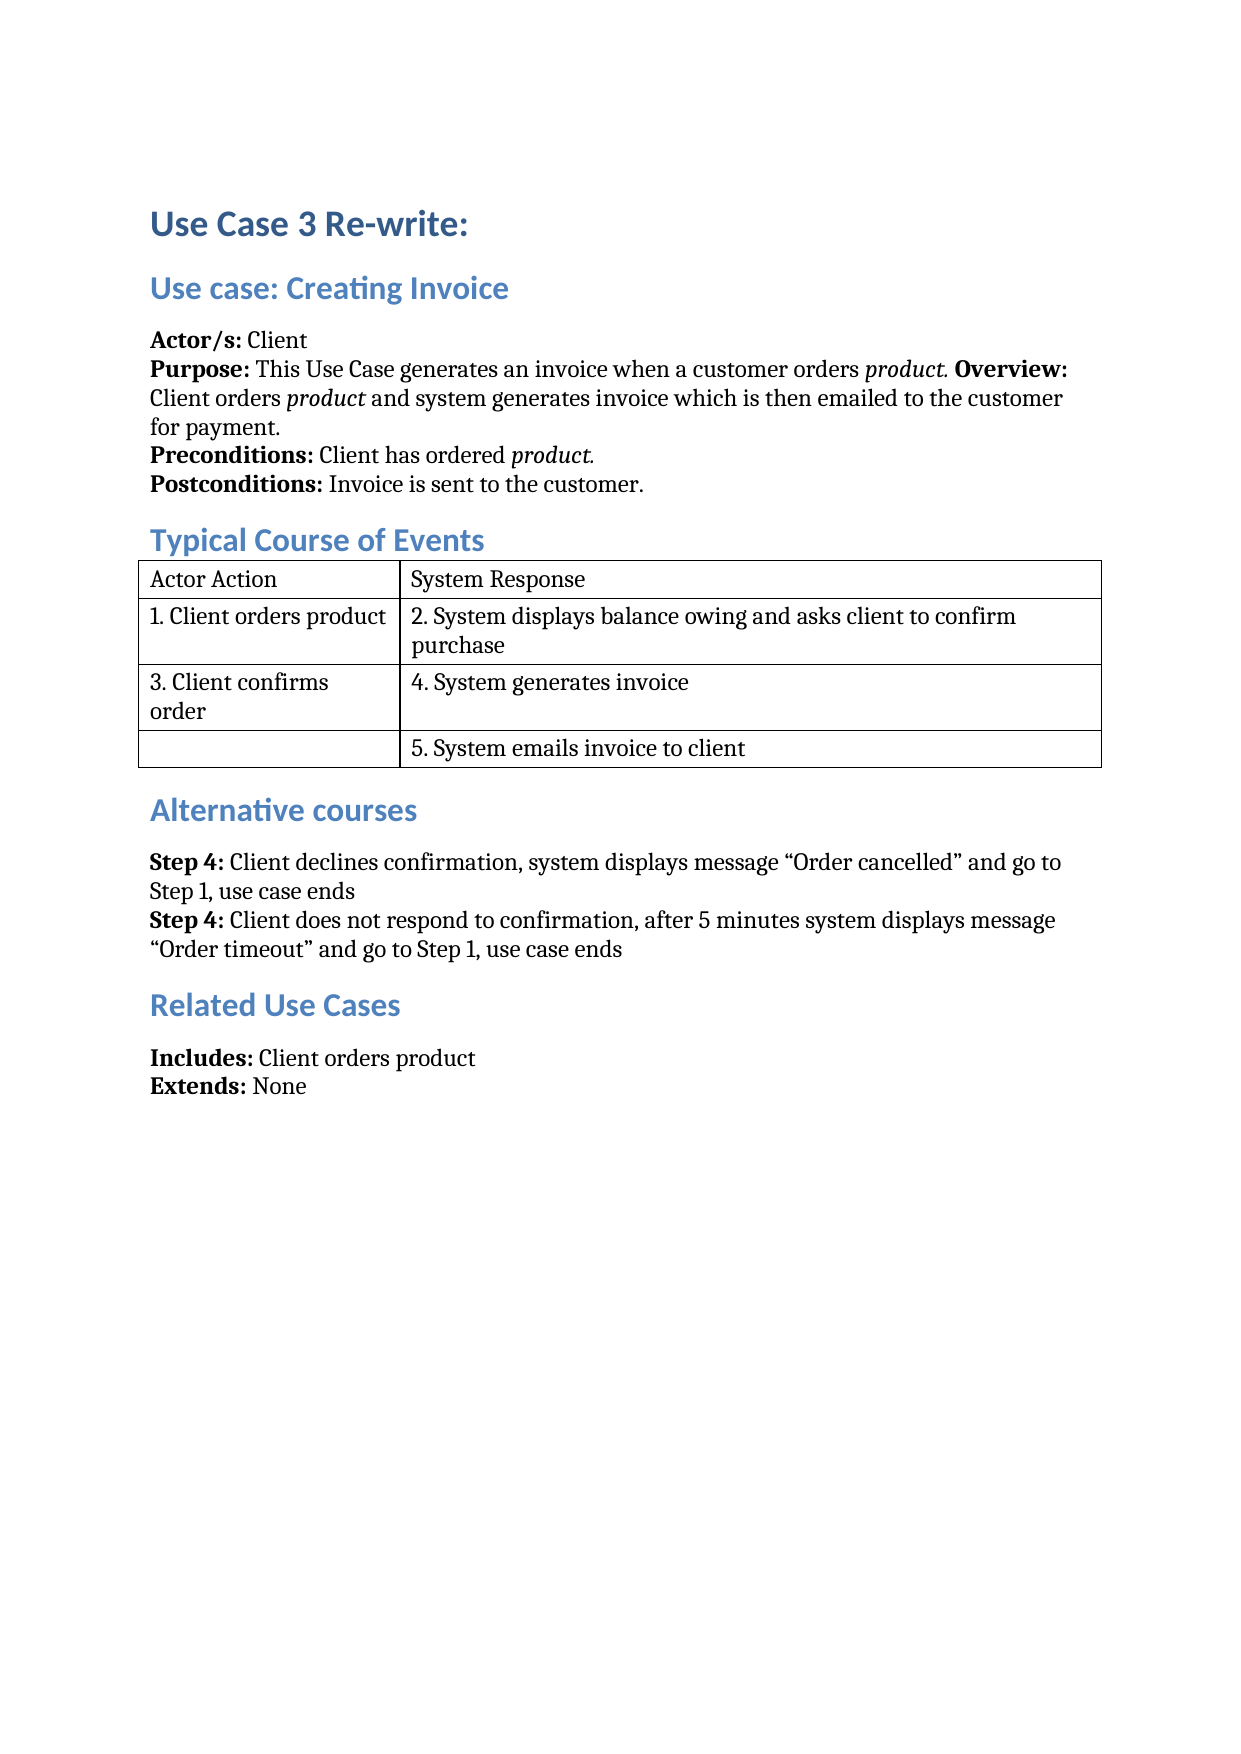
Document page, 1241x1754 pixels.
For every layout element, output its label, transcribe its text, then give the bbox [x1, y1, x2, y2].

subtitle Use case: Creating Invoice [150, 267, 1090, 307]
subtitle Use Case 3 Re-write: [150, 200, 1090, 246]
table_header Actor Action [139, 561, 399, 597]
table_cell 1. Client orders product [139, 599, 399, 663]
subtitle Typical Course of Events [150, 519, 1090, 560]
table_cell 5. System emails invoice to client [401, 731, 1101, 767]
text Includes: Client orders product Extends: None [150, 1043, 1090, 1101]
table_cell 3. Client confirms order [139, 665, 399, 729]
table_header System Response [401, 561, 1101, 597]
text Actor/s: Client Purpose: This Use Case generates an invoice when a customer orders product. Overview: Client orders product and system generates invoice which is then emailed to the customer for payment. Preconditions: Client has ordered product. Postconditions: Invoice is sent to the customer. [150, 326, 1090, 499]
subtitle Alternative courses [150, 789, 1090, 829]
table_cell [139, 731, 399, 767]
subtitle Related Use Cases [150, 984, 1090, 1025]
text Step 4: Client declines confirmation, system displays message “Order cancelled” and go to Step 1, use case ends Step 4: Client does not respond to confirmation, after 5 minutes system displays message “Order timeout” and go to Step 1, use case ends [150, 848, 1090, 963]
table_cell 2. System displays balance owing and asks client to confirm purchase [401, 599, 1101, 663]
table_cell 4. System generates invoice [401, 665, 1101, 729]
